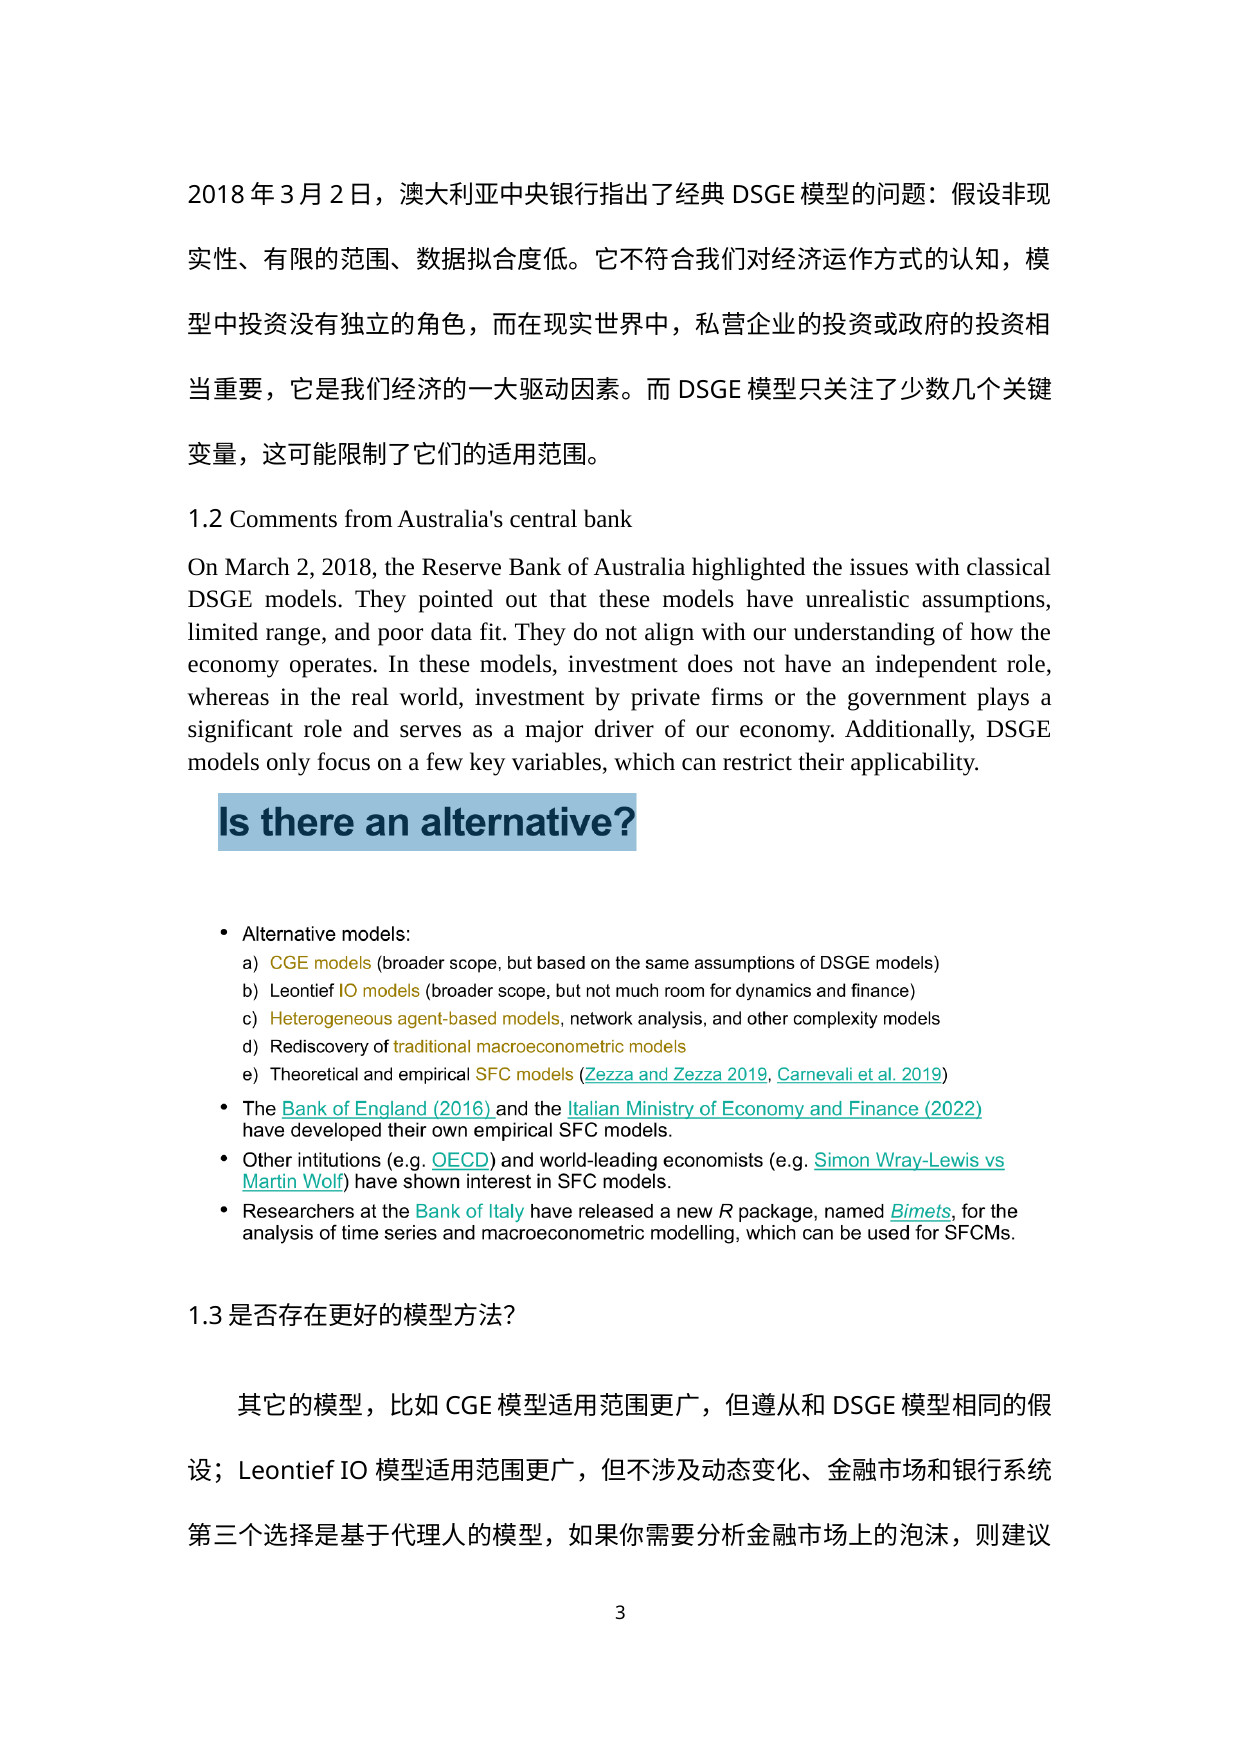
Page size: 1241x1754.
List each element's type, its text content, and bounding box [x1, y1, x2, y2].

text 1.3是否存在更好的模型方法？ [187, 1281, 1053, 1346]
text 2018年3月2日，澳大利亚中央银行指出了经典DSGE模型的问题：假设非现实性、有限的范围、数据拟合度低。它不符合我们对经济运作方式的认知，模型中投资没有独立的角色，而在现实世界中，私营企业的投资或政府的投资相当重要，它是我们经济的一大驱动因素。而DSGE模型只关注了少数几个关键变量，这可能限制了它们的适用范围。 [187, 160, 1053, 485]
text 1.2 Comments from Australia's central bank [187, 485, 1053, 550]
picture [187, 777, 1053, 1256]
text On March 2, 2018, the Reserve Bank of Australia highlighted the issues with classical DSGE models. They pointed out that these models have unrealistic assumptions, limited range, and poor data fit. They do not align with our understanding of how the economy operates. In these models, investment does not have an independent role, whereas in the real world, investment by private firms or the government plays a significant role and serves as a major driver of our economy. Additionally, DSGE models only focus on a few key variables, which can restrict their applicability. [187, 550, 1053, 777]
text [187, 1371, 1053, 1566]
